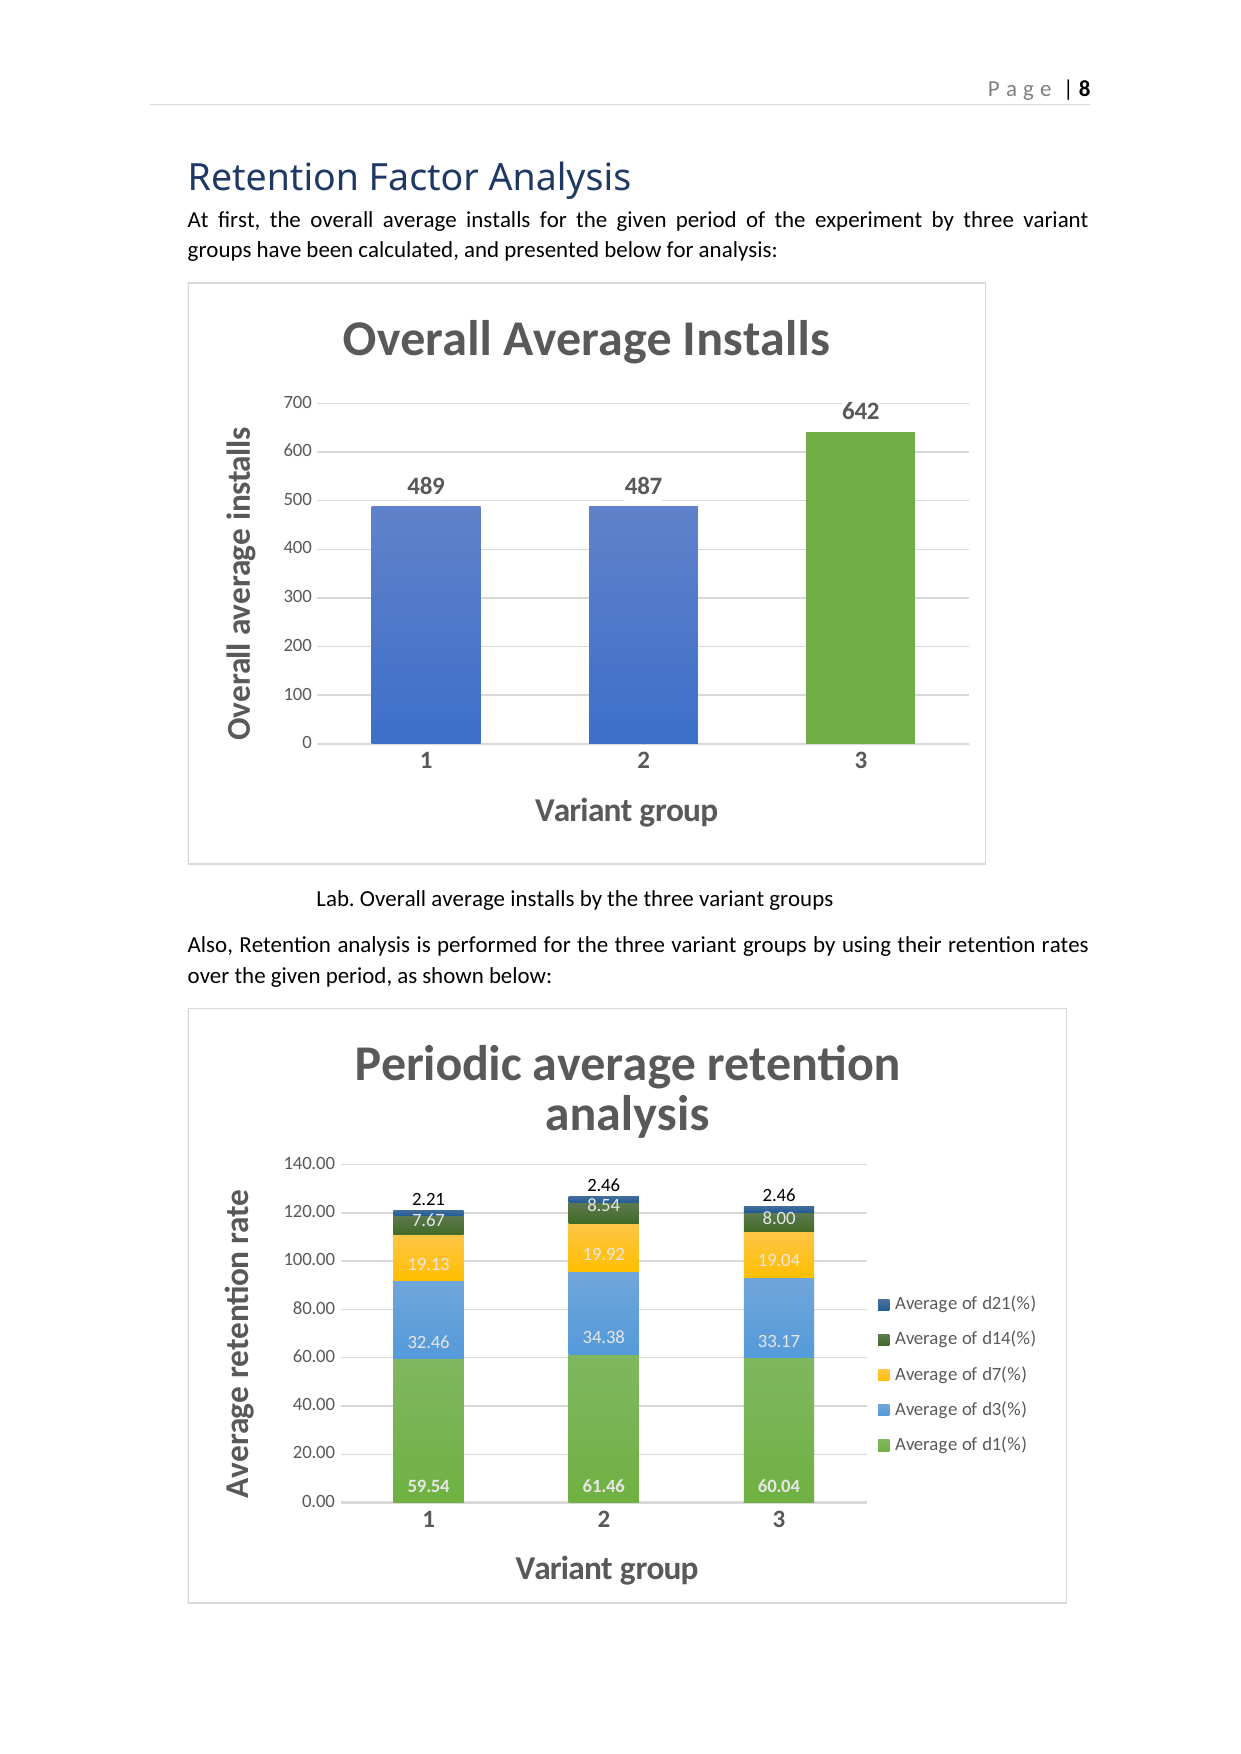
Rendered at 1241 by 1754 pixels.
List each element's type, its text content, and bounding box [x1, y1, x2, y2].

subtitle Retention Factor Analysis [187, 150, 1090, 201]
text Lab. Overall average installs by the three variant groups [187, 884, 1090, 912]
text Also, Retention analysis is performed for the three variant groups by using their retention rates over the given period, as shown below: [187, 931, 1090, 989]
text At first, the overall average installs for the given period of the experiment by three variant groups have been calculated, and presented below for analysis: [187, 205, 1090, 263]
